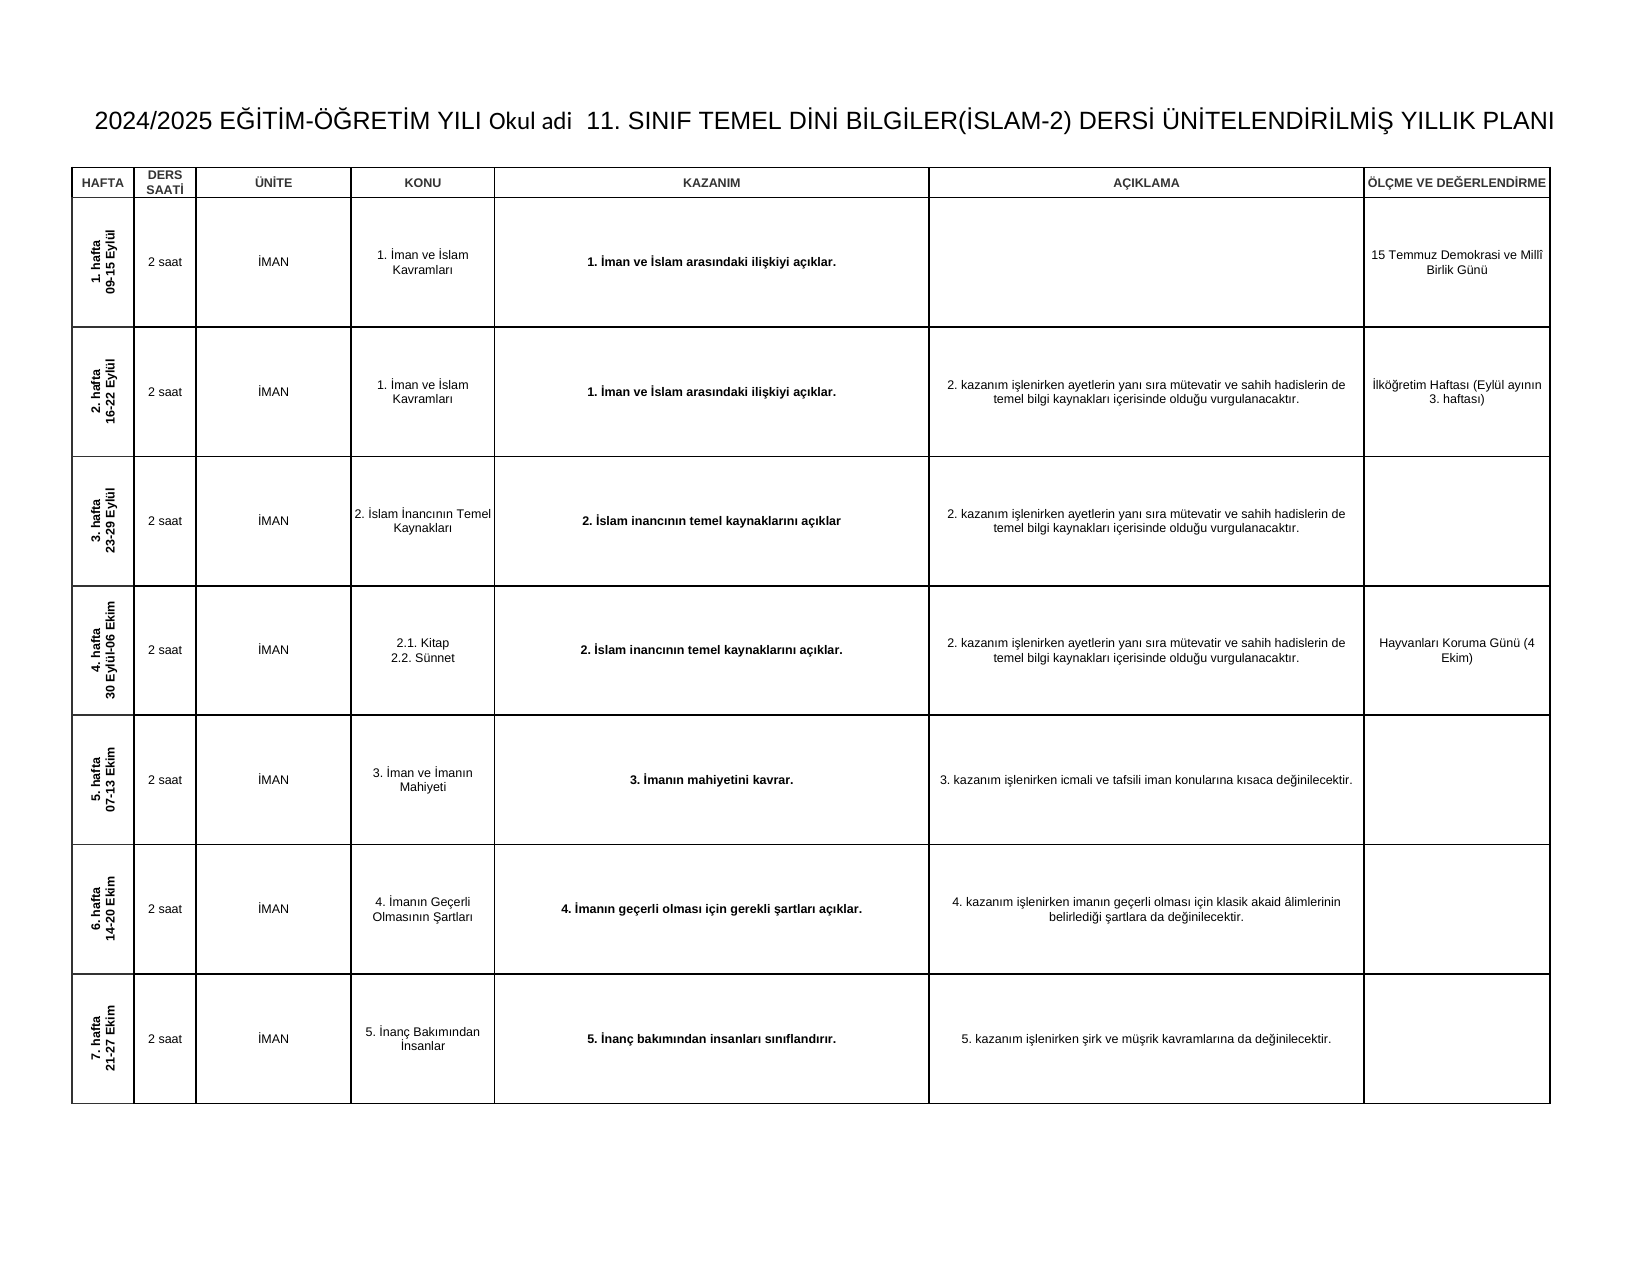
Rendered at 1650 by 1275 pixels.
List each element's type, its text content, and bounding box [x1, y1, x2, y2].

table_cell 1. hafta 09-15 Eylül [73, 198, 133, 326]
table_cell İMAN [197, 587, 350, 714]
table_cell 4. İmanın Geçerli Olmasının Şartları [352, 845, 494, 973]
table_cell 3. İman ve İmanın Mahiyeti [352, 716, 494, 844]
table_cell 4. İmanın geçerli olması için gerekli şartları açıklar. [495, 845, 928, 973]
table_header KONU [352, 168, 494, 197]
table_cell İMAN [197, 328, 350, 456]
table_cell 3. hafta 23-29 Eylül [73, 457, 133, 585]
table_cell 3. kazanım işlenirken icmali ve tafsili iman konularına kısaca değinilecektir. [930, 716, 1363, 844]
table_header ÖLÇME VE DEĞERLENDİRME [1365, 168, 1549, 197]
table_cell 2 saat [135, 198, 195, 326]
table_cell 1. İman ve İslam Kavramları [352, 328, 494, 456]
table_cell 1. İman ve İslam arasındaki ilişkiyi açıklar. [495, 328, 928, 456]
table_header KAZANIM [495, 168, 928, 197]
table_cell Hayvanları Koruma Günü (4 Ekim) [1365, 587, 1549, 714]
table_cell İMAN [197, 198, 350, 326]
table_cell 5. İnanç Bakımından İnsanlar [352, 975, 494, 1102]
table_cell İMAN [197, 457, 350, 585]
table_cell 2 saat [135, 716, 195, 844]
table_cell [1365, 975, 1549, 1102]
table_header ÜNİTE [197, 168, 350, 197]
table_cell 2. İslam inancının temel kaynaklarını açıklar [495, 457, 928, 585]
table_cell [930, 198, 1363, 326]
table_cell İMAN [197, 975, 350, 1102]
table_cell 3. İmanın mahiyetini kavrar. [495, 716, 928, 844]
table_cell 2. kazanım işlenirken ayetlerin yanı sıra mütevatir ve sahih hadislerin de temel bilgi kaynakları içerisinde olduğu vurgulanacaktır. [930, 587, 1363, 714]
table_cell 2. İslam İnancının Temel Kaynakları [352, 457, 494, 585]
table_cell 6. hafta 14-20 Ekim [73, 845, 133, 973]
table_cell 4. kazanım işlenirken imanın geçerli olması için klasik akaid âlimlerinin belirlediği şartlara da değinilecektir. [930, 845, 1363, 973]
table_cell [1365, 457, 1549, 585]
table_cell 7. hafta 21-27 Ekim [73, 975, 133, 1102]
table_cell 5. hafta 07-13 Ekim [73, 716, 133, 844]
table_cell 2 saat [135, 975, 195, 1102]
table_cell 2. kazanım işlenirken ayetlerin yanı sıra mütevatir ve sahih hadislerin de temel bilgi kaynakları içerisinde olduğu vurgulanacaktır. [930, 457, 1363, 585]
table_cell [1365, 716, 1549, 844]
table_cell 2 saat [135, 328, 195, 456]
text 2024/2025 EĞİTİM-ÖĞRETİM YILI 11. SINIF TEMEL DİNİ BİLGİLER(İSLAM-2) DERSİ ÜNİTELENDİRİLMİŞ YILLIK PLANI [75, 106, 1575, 136]
table_cell İMAN [197, 716, 350, 844]
table_cell 1. İman ve İslam Kavramları [352, 198, 494, 326]
table_cell İMAN [197, 845, 350, 973]
table_cell 2.1. Kitap 2.2. Sünnet [352, 587, 494, 714]
table_cell 2. kazanım işlenirken ayetlerin yanı sıra mütevatir ve sahih hadislerin de temel bilgi kaynakları içerisinde olduğu vurgulanacaktır. [930, 328, 1363, 456]
table_cell 2 saat [135, 457, 195, 585]
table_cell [495, 975, 928, 1102]
table_header HAFTA [73, 168, 133, 197]
table_cell 2 saat [135, 587, 195, 714]
table_cell 2. hafta 16-22 Eylül [73, 328, 133, 456]
table_cell 4. hafta 30 Eylül-06 Ekim [73, 587, 133, 714]
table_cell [930, 975, 1363, 1102]
table_header DERS SAATİ [135, 168, 195, 197]
table_cell 2 saat [135, 845, 195, 973]
table_cell [1365, 845, 1549, 973]
table_header AÇIKLAMA [930, 168, 1363, 197]
table_cell İlköğretim Haftası (Eylül ayının 3. haftası) [1365, 328, 1549, 456]
table_cell 2. İslam inancının temel kaynaklarını açıklar. [495, 587, 928, 714]
table_cell 15 Temmuz Demokrasi ve Millî Birlik Günü [1365, 198, 1549, 326]
table_cell 1. İman ve İslam arasındaki ilişkiyi açıklar. [495, 198, 928, 326]
